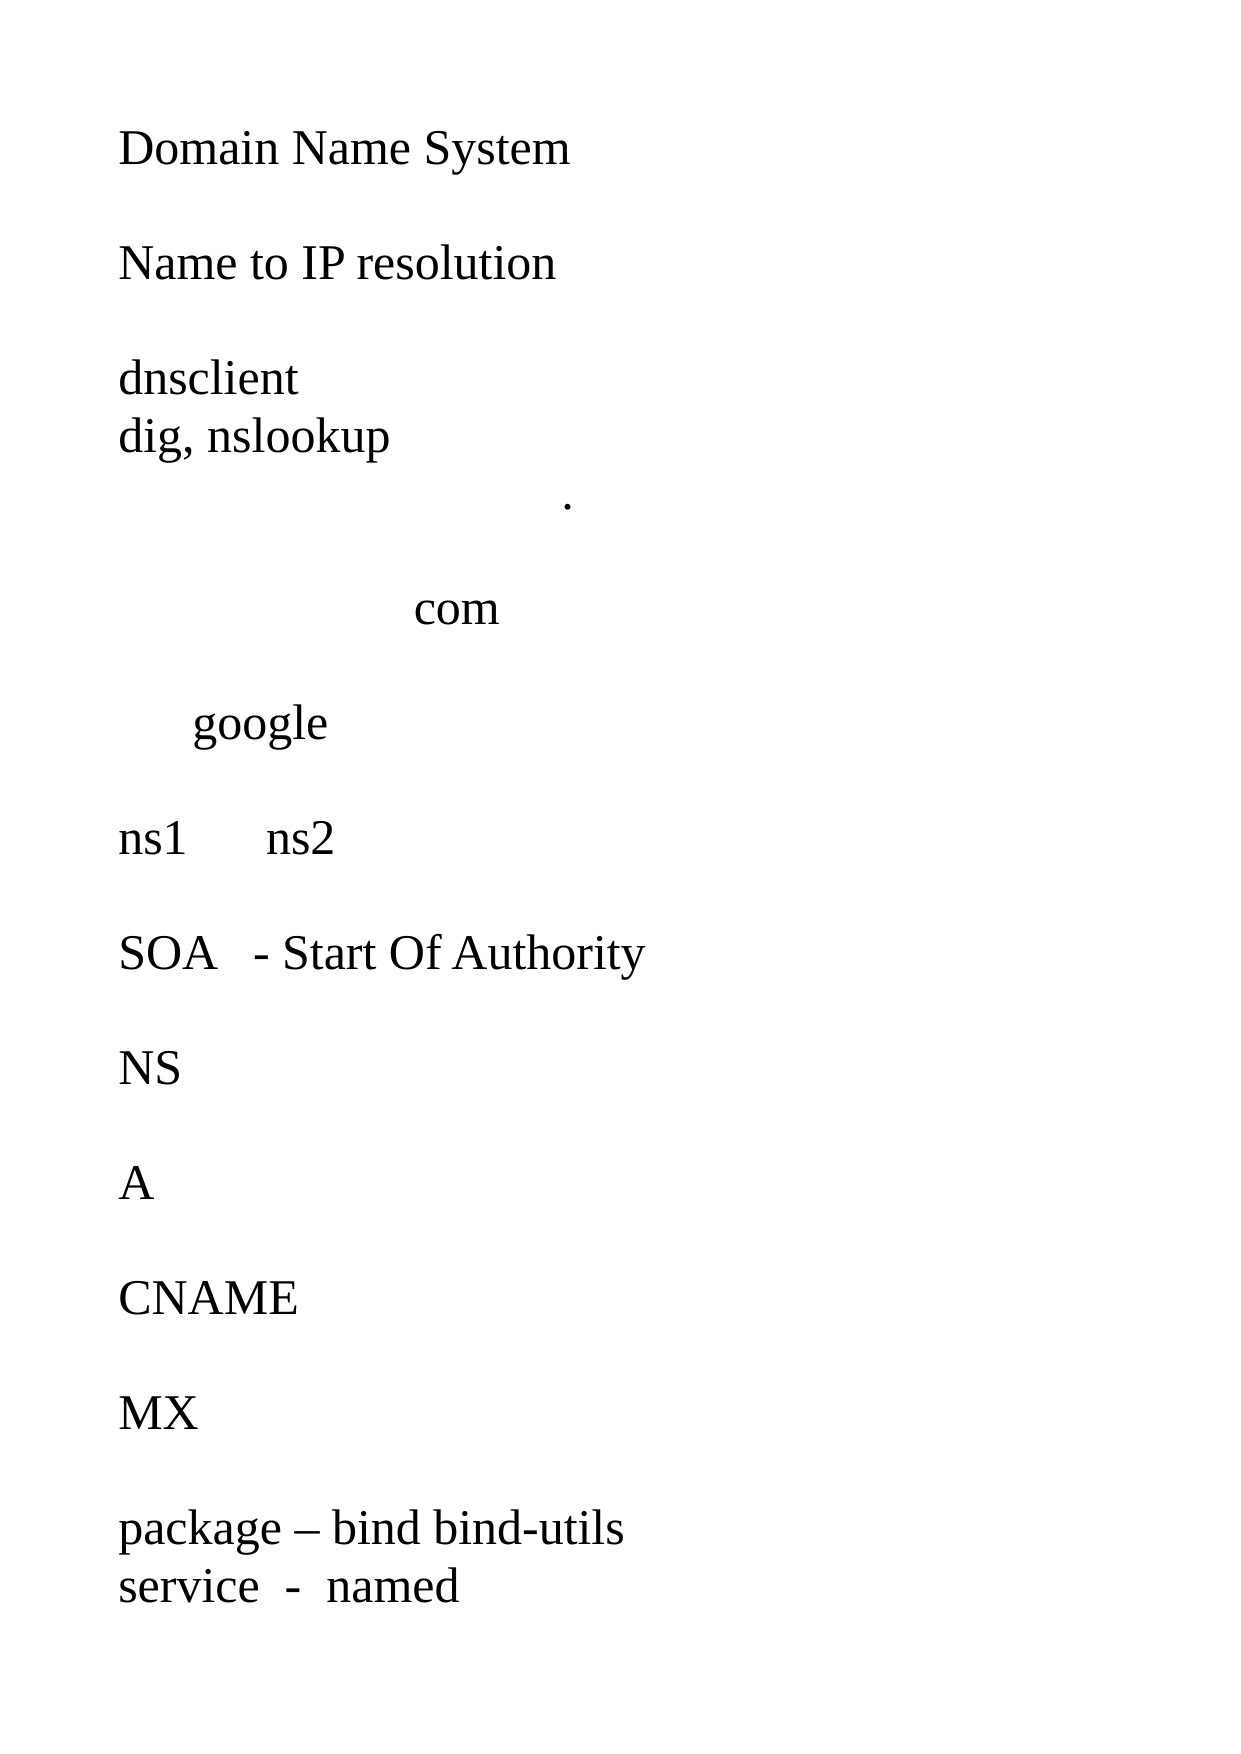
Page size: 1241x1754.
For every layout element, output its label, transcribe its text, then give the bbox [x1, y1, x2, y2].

text . [118, 463, 1122, 521]
text CNAME [118, 1268, 1122, 1326]
text A [118, 1153, 1122, 1211]
text ns1 ns2 [118, 808, 1122, 866]
text package – bind bind-utils [118, 1498, 1122, 1556]
text MX [118, 1383, 1122, 1441]
text SOA - Start Of Authority [118, 923, 1122, 981]
text dnsclient [118, 348, 1122, 406]
text service - named [118, 1556, 1122, 1613]
text google [118, 693, 1122, 751]
text NS [118, 1038, 1122, 1096]
text dig, nslookup [118, 406, 1122, 463]
text Domain Name System [118, 118, 1122, 176]
text Name to IP resolution [118, 233, 1122, 291]
text com [118, 578, 1122, 636]
